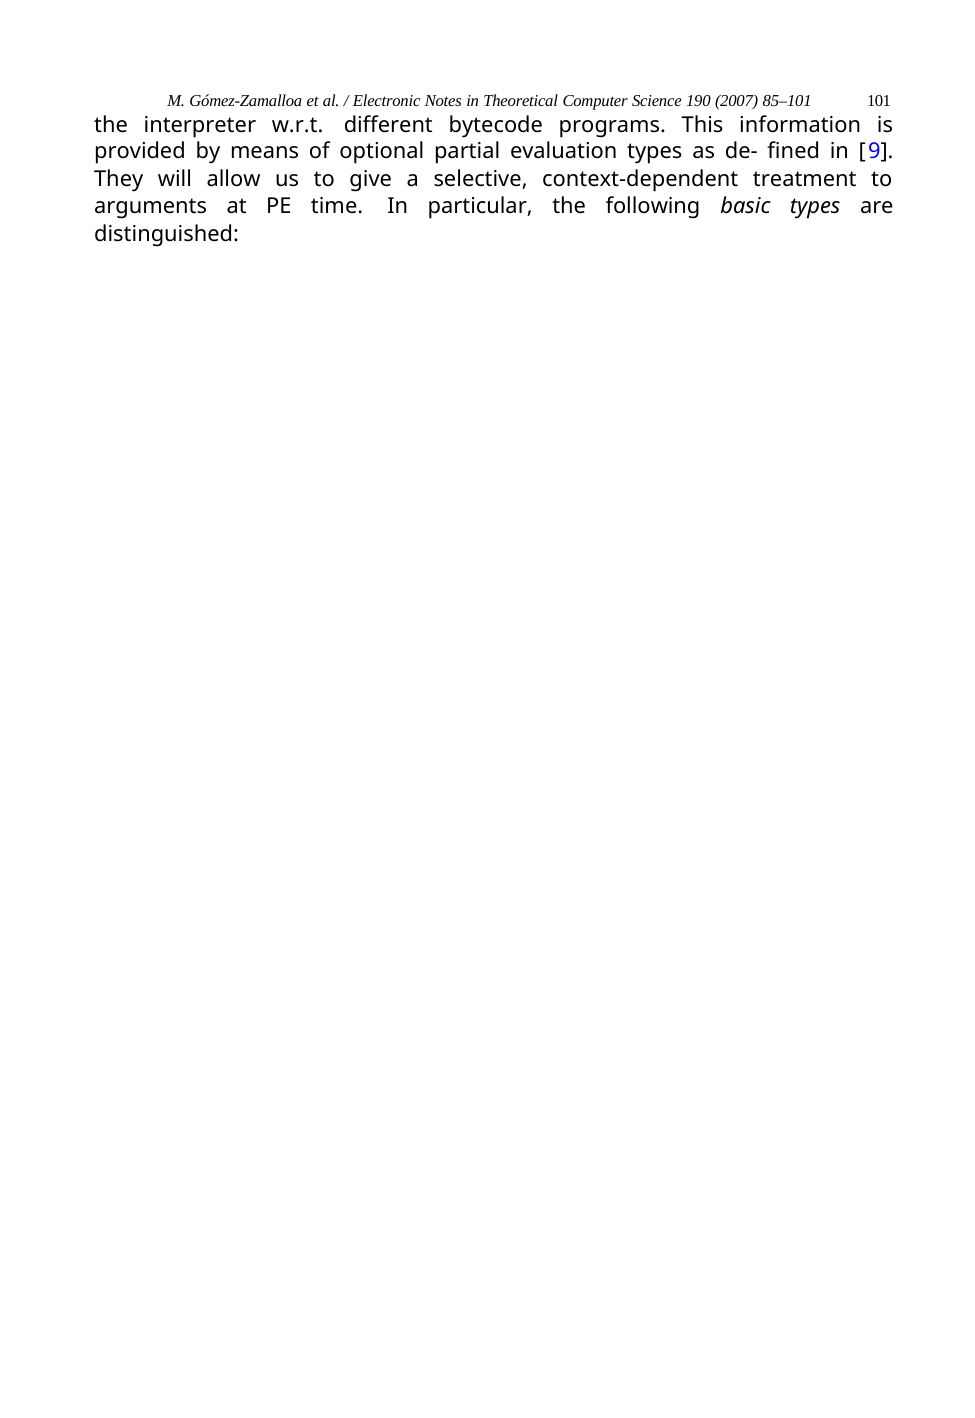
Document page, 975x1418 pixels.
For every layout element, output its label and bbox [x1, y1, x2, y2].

text [94, 110, 893, 248]
